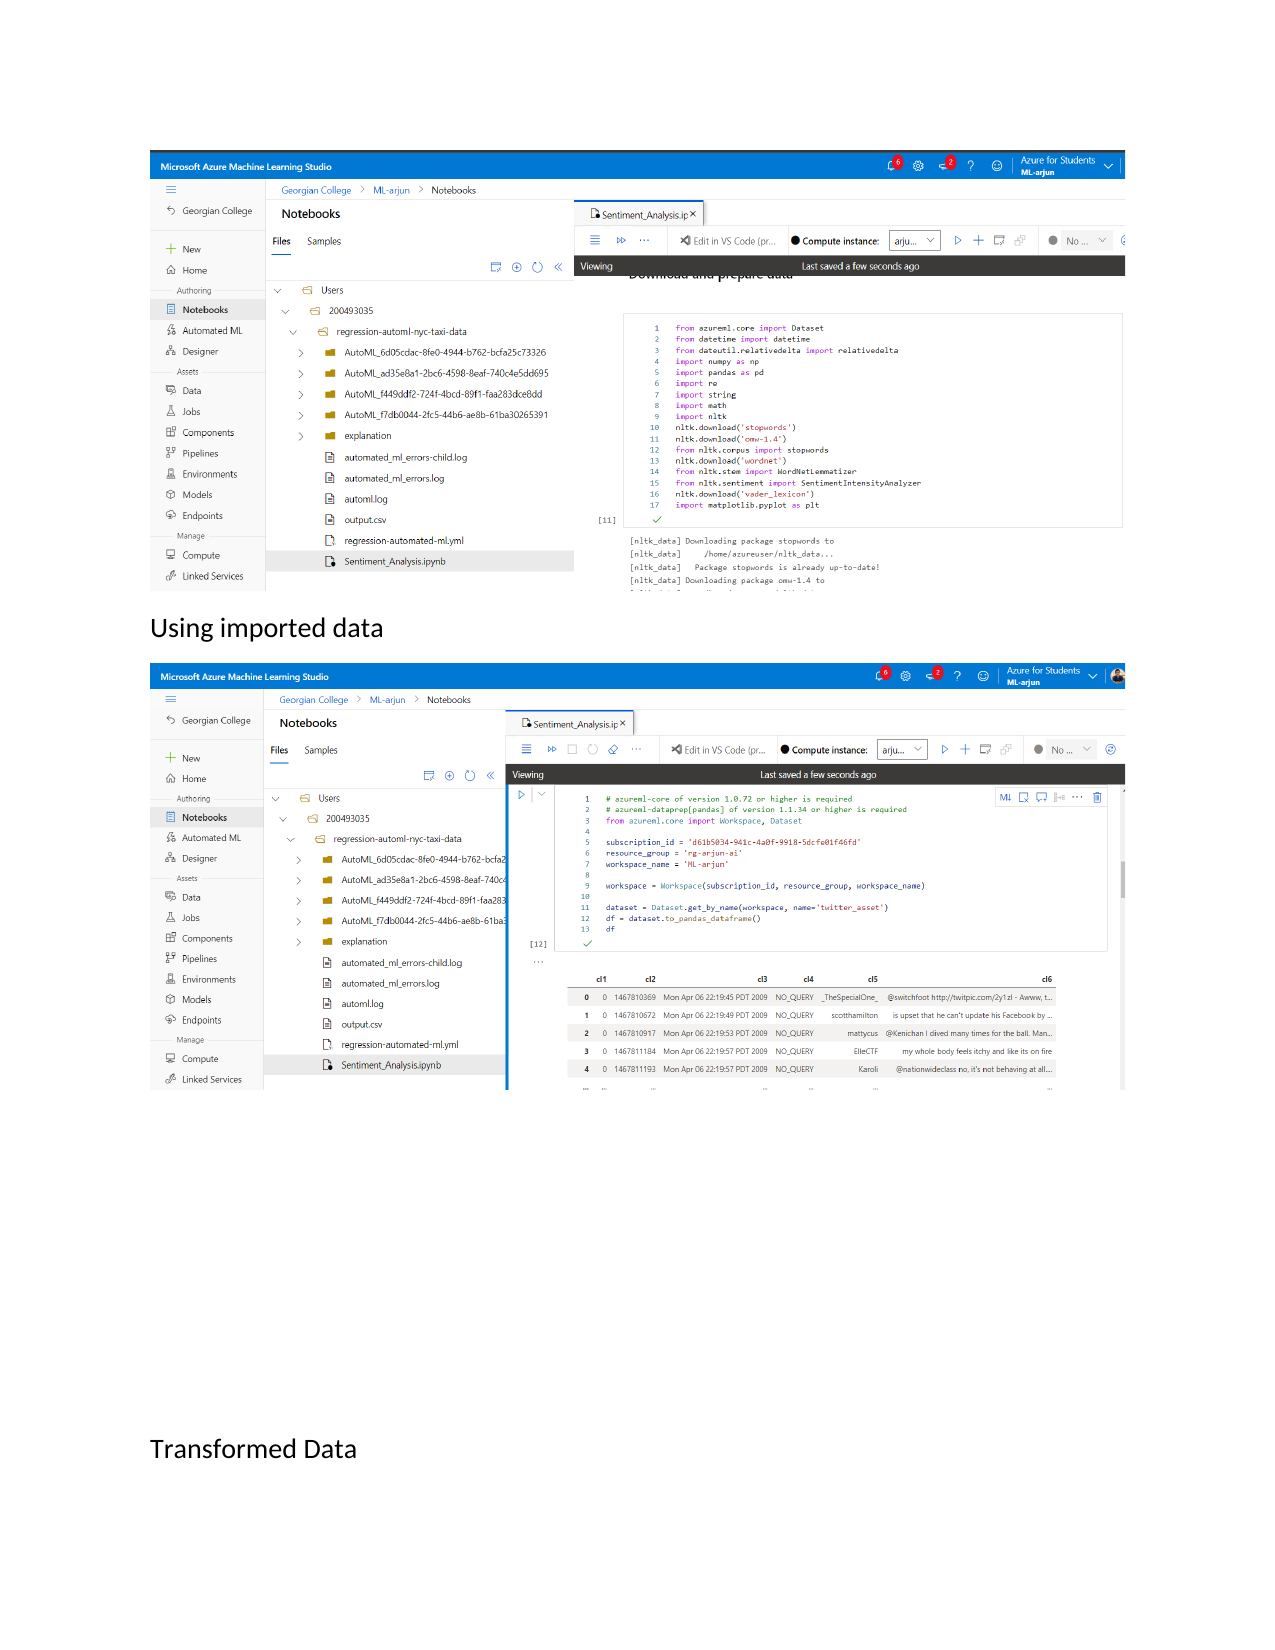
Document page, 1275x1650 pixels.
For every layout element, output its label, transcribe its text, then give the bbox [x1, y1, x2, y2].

text Transformed Data [150, 1431, 1125, 1465]
picture [150, 663, 1125, 1090]
text Using imported data [150, 610, 1125, 644]
picture [150, 150, 1125, 591]
